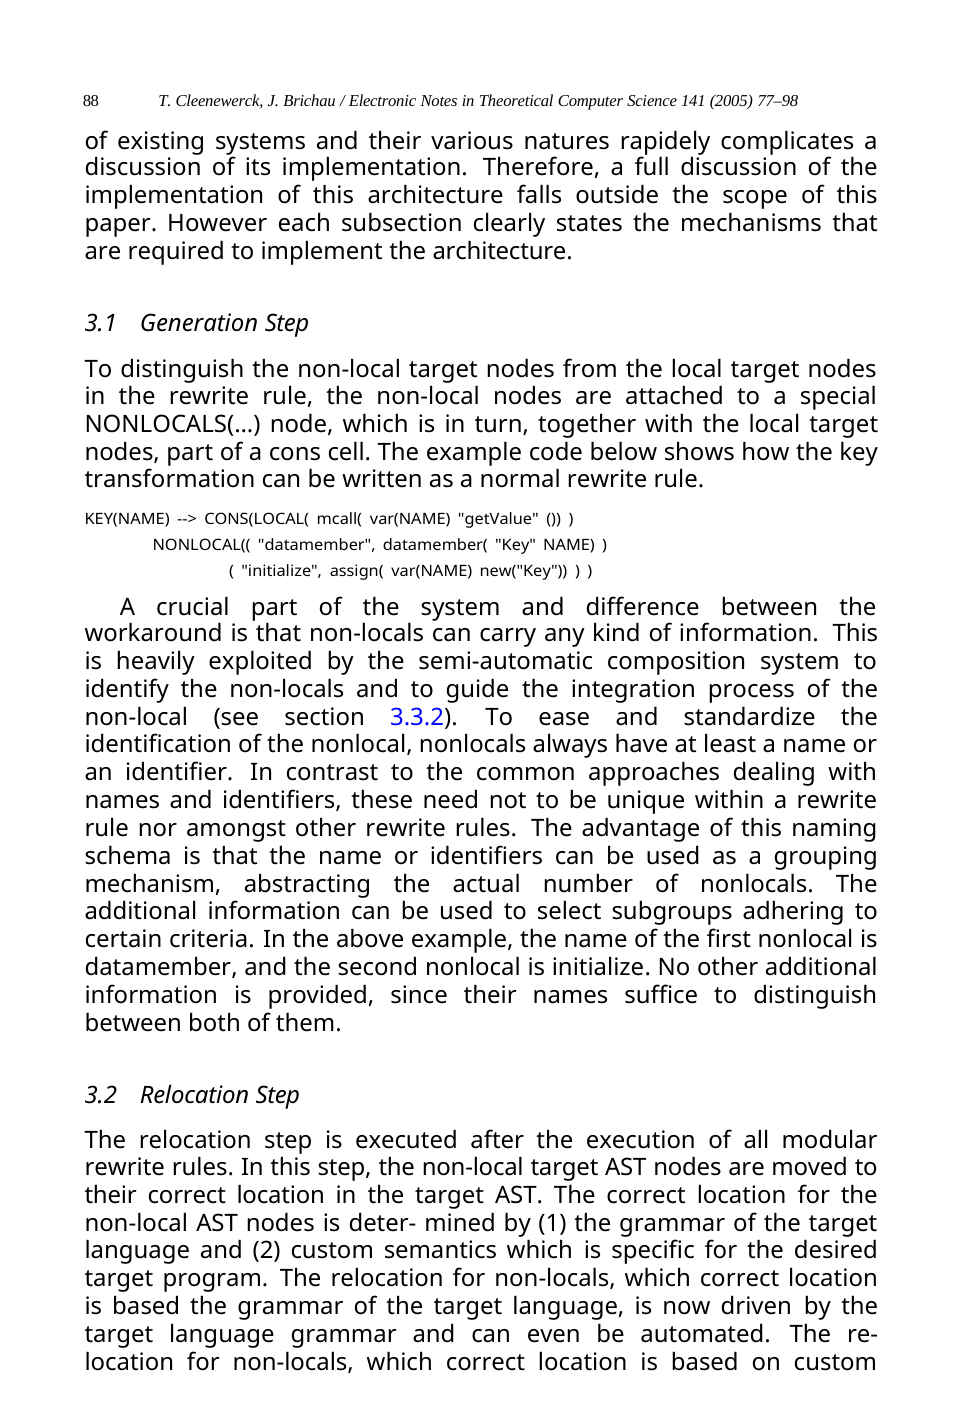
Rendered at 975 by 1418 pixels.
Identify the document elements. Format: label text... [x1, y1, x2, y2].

text To distinguish the non-local target nodes from the local target nodes in the rewrite rule, the non-local nodes are attached to a special NONLOCALS(...) node, which is in turn, together with the local target nodes, part of a cons cell. The example code below shows how the key transformation can be written as a normal rewrite rule. [84, 356, 878, 495]
text of existing systems and their various natures rapidely complicates a discussion of its implementation. Therefore, a full discussion of the implementation of this architecture falls outside the scope of this paper. However each subsection clearly states the mechanisms that are required to implement the architecture. [84, 127, 878, 266]
list Relocation Step [84, 1078, 912, 1110]
text NONLOCAL(( "datamember", datamember( "Key" NAME) ) [152, 533, 912, 555]
list Generation Step [84, 306, 912, 339]
text ( "initialize", assign( var(NAME) new("Key")) ) ) [229, 559, 912, 581]
text KEY(NAME) --> CONS(LOCAL( mcall( var(NAME) "getValue" ()) ) [84, 508, 912, 529]
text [84, 1127, 878, 1377]
text A crucial part of the system and difference between the workaround is that non-locals can carry any kind of information. This is heavily exploited by the semi-automatic composition system to identify the non-locals and to guide the integration process of the non-local (see section 3.3.2). To ease and standardize the identification of the nonlocal, nonlocals always have at least a name or an identifier. In contrast to the common approaches dealing with names and identifiers, these need not to be unique within a rewrite rule nor amongst other rewrite rules. The advantage of this naming schema is that the name or identifiers can be used as a grouping mechanism, abstracting the actual number of nonlocals. The additional information can be used to select subgroups adhering to certain criteria. In the above example, the name of the first nonlocal is datamember, and the second nonlocal is initialize. No other additional information is provided, since their names suffice to distinguish between both of them. [84, 593, 878, 1038]
